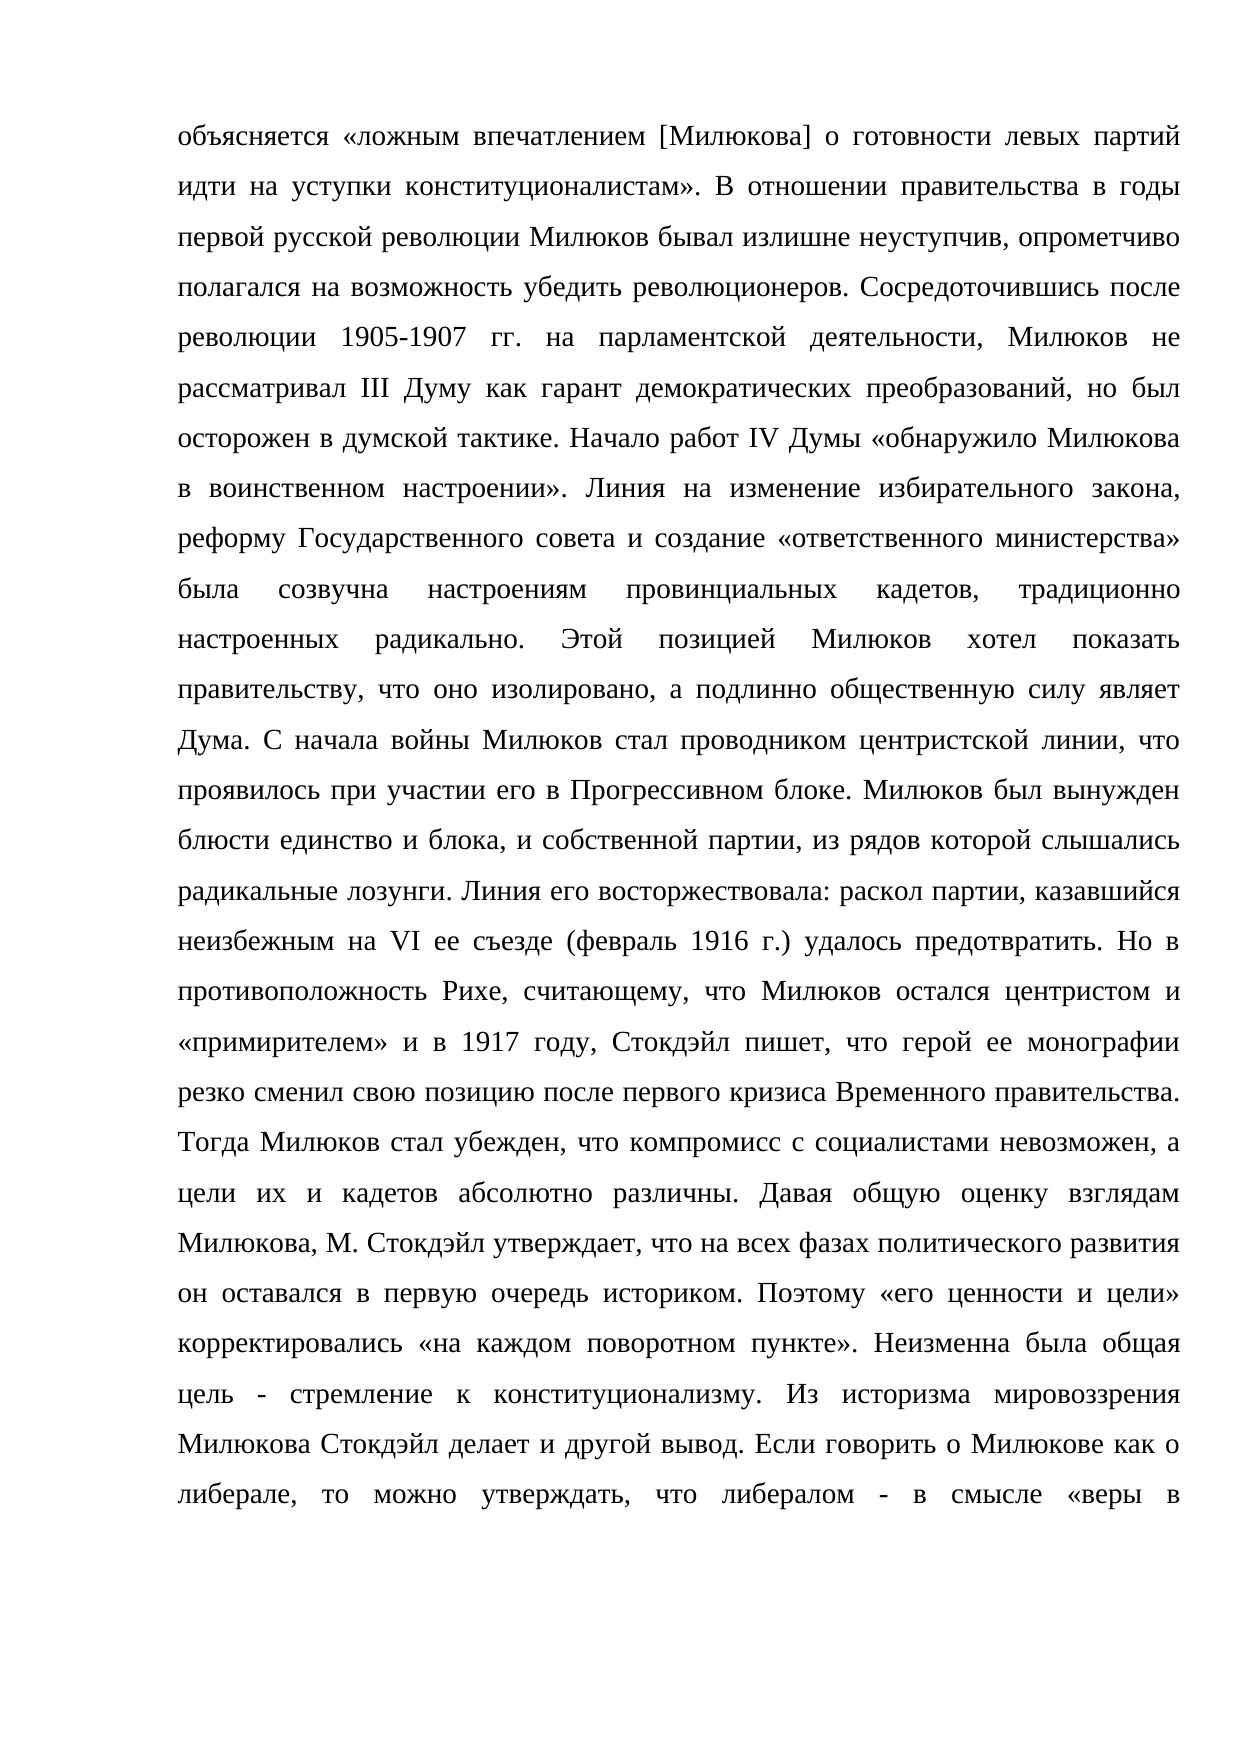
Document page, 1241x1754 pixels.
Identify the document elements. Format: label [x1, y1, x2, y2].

text [177, 118, 1181, 1510]
